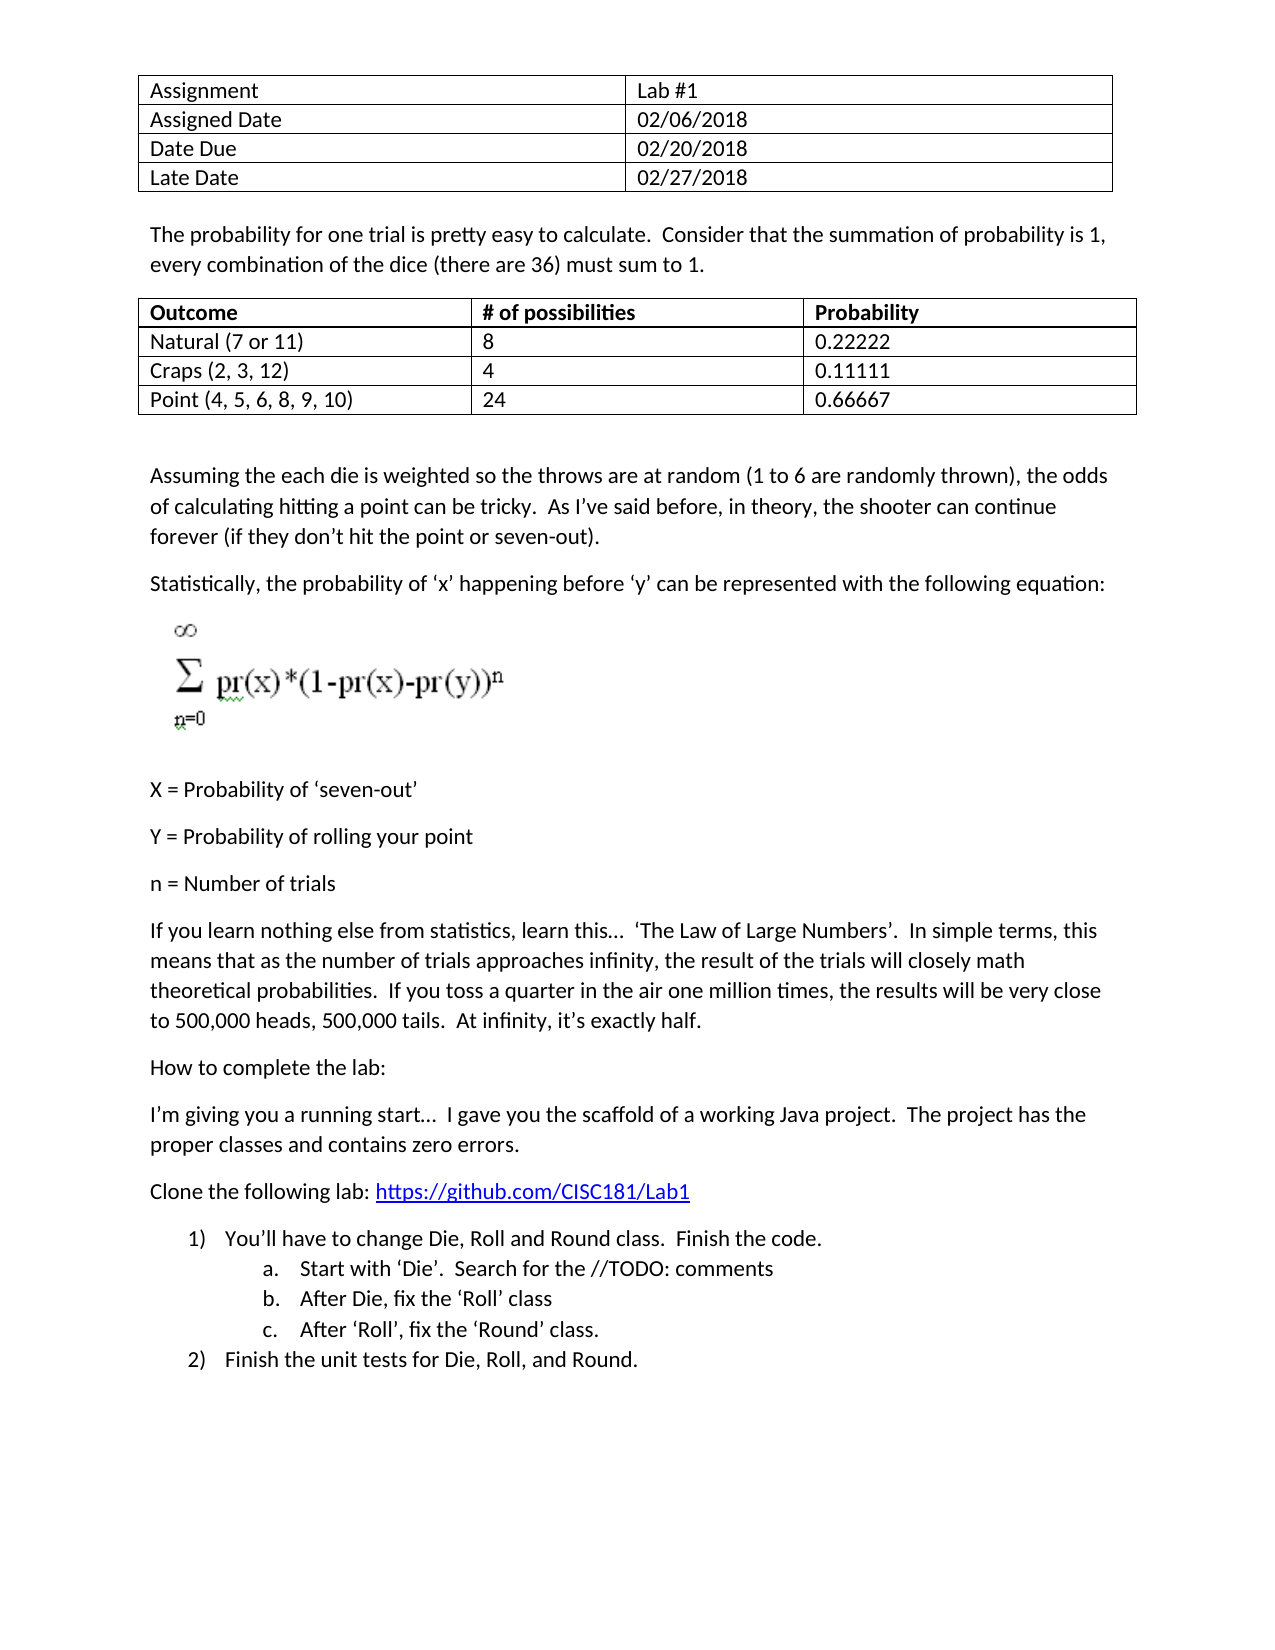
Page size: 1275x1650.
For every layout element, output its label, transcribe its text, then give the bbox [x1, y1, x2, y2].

table_cell 4 [472, 357, 803, 384]
table_cell Craps (2, 3, 12) [139, 357, 471, 384]
text X = Probability of ‘seven-out’ [150, 775, 1125, 803]
text I’m giving you a running start… I gave you the scaffold of a working Java project. The project has the proper classes and contains zero errors. [150, 1100, 1125, 1158]
text If you learn nothing else from statistics, learn this… ‘The Law of Large Numbers’. In simple terms, this means that as the number of trials approaches infinity, the result of the trials will closely math theoretical probabilities. If you toss a quarter in the air one million times, the results will be very close to 500,000 heads, 500,000 tails. At infinity, it’s exactly half. [150, 916, 1125, 1034]
picture [150, 615, 574, 757]
table_cell 0.22222 [804, 328, 1136, 356]
list Finish the unit tests for Die, Roll, and Round. [187, 1345, 1125, 1373]
text n = Number of trials [150, 869, 1125, 897]
text How to complete the lab: [150, 1053, 1125, 1081]
list After Die, fix the ‘Roll’ class [262, 1284, 1125, 1313]
table_cell 8 [472, 328, 803, 356]
table_cell Point (4, 5, 6, 8, 9, 10) [139, 386, 471, 414]
table_cell 0.11111 [804, 357, 1136, 384]
table_header Outcome [139, 299, 471, 326]
list After ‘Roll’, fix the ‘Round’ class. [262, 1315, 1125, 1343]
text Assuming the each die is weighted so the throws are at random (1 to 6 are randomly thrown), the odds of calculating hitting a point can be tricky. As I’ve said before, in theory, the shooter can continue forever (if they don’t hit the point or seven-out). [150, 462, 1125, 550]
table_header Probability [804, 299, 1136, 326]
table_cell 0.66667 [804, 386, 1136, 414]
table_header # of possibilities [472, 299, 803, 326]
table_cell 24 [472, 386, 803, 414]
text The probability for one trial is pretty easy to calculate. Consider that the summation of probability is 1, every combination of the dice (there are 36) must sum to 1. [150, 220, 1125, 278]
text Y = Probability of rolling your point [150, 822, 1125, 850]
text Clone the following lab: https://github.com/CISC181/Lab1 [150, 1177, 1125, 1205]
text Statistically, the probability of ‘x’ happening before ‘y’ can be represented with the following equation: [150, 569, 1125, 597]
table_cell Natural (7 or 11) [139, 328, 471, 356]
list Start with ‘Die’. Search for the //TODO: comments [262, 1254, 1125, 1282]
list You’ll have to change Die, Roll and Round class. Finish the code. [187, 1224, 1125, 1252]
